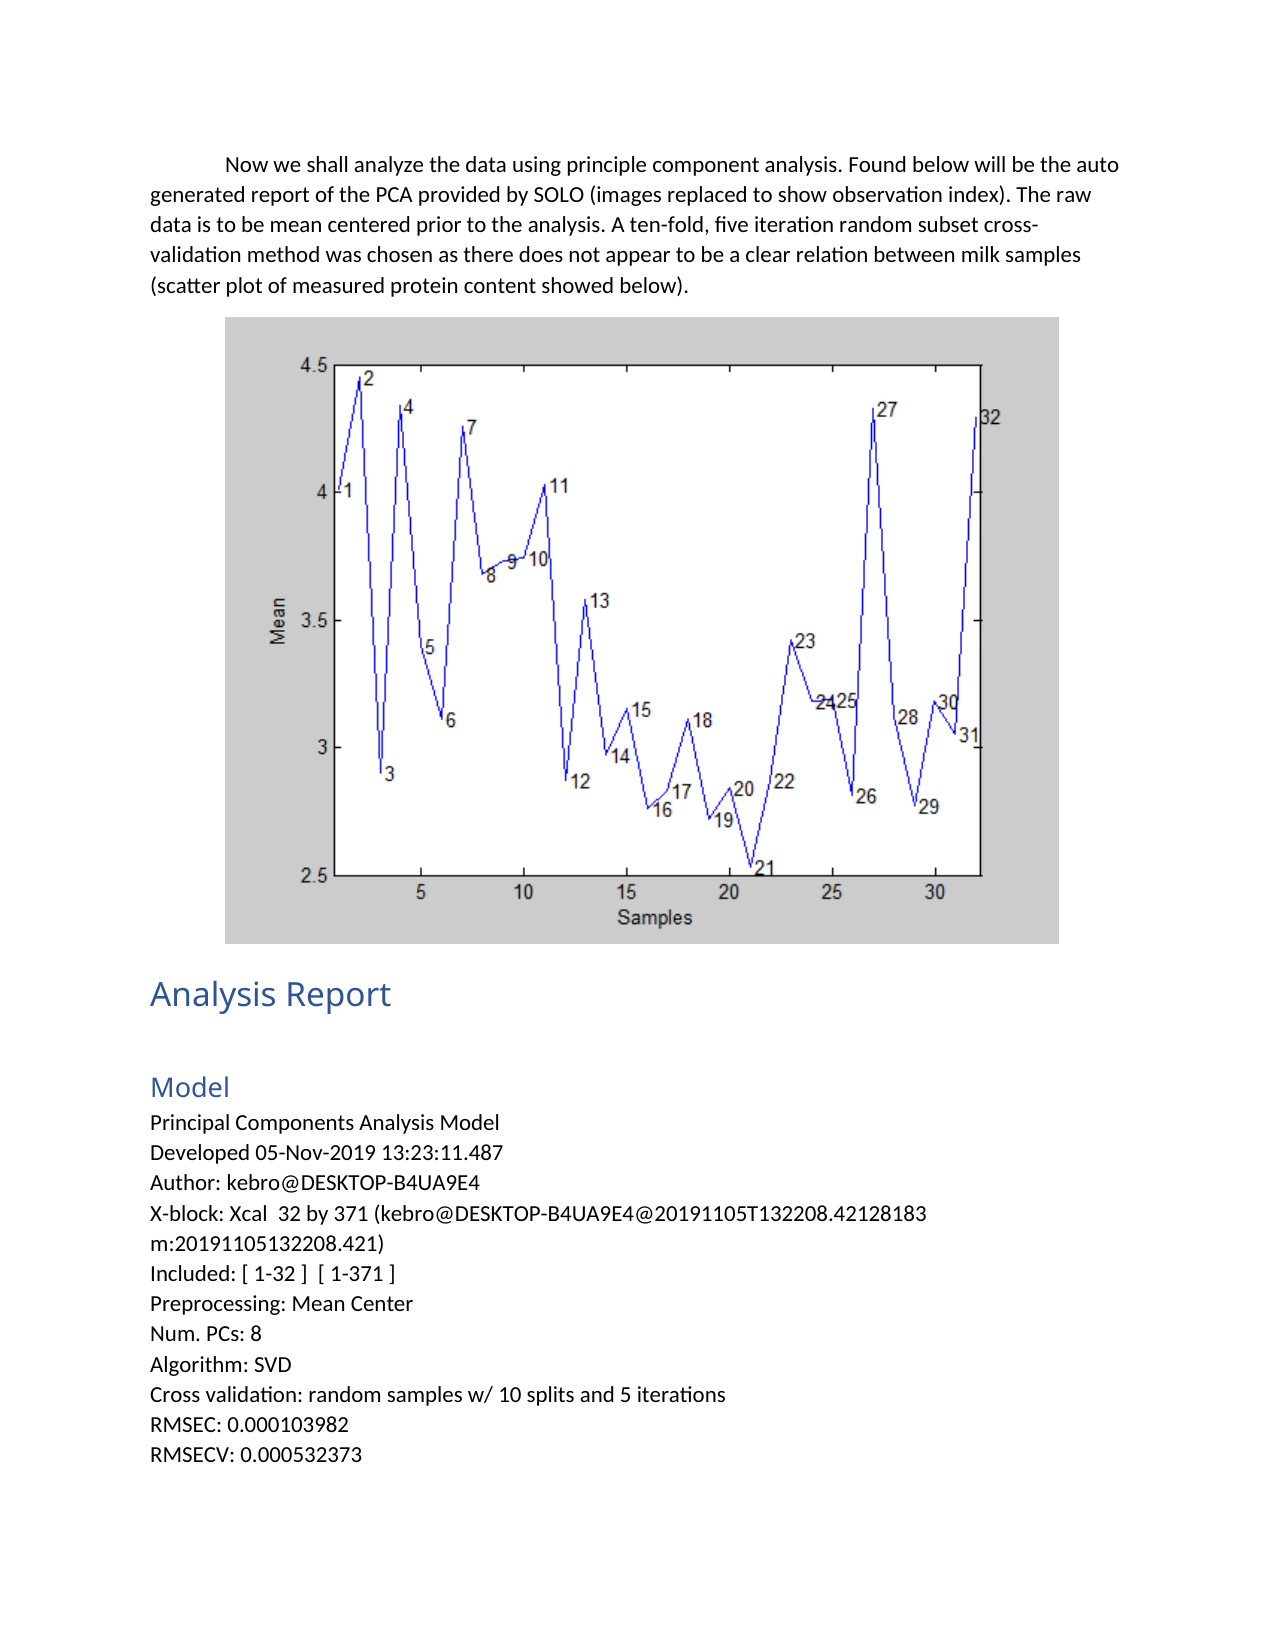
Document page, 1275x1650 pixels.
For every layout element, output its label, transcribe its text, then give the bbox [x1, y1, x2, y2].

subtitle Model [150, 1068, 1125, 1105]
text Developed 05-Nov-2019 13:23:11.487 [150, 1138, 1125, 1166]
text Author: kebro@DESKTOP-B4UA9E4 [150, 1168, 1125, 1196]
text Algorithm: SVD [150, 1350, 1125, 1378]
text RMSEC: 0.000103982 [150, 1410, 1125, 1438]
text X-block: Xcal 32 by 371 (kebro@DESKTOP-B4UA9E4@20191105T132208.42128183 m:20191105132208.421) [150, 1199, 1125, 1257]
text Included: [ 1-32 ] [ 1-371 ] [150, 1259, 1125, 1287]
text RMSECV: 0.000532373 [150, 1440, 1125, 1468]
text Preprocessing: Mean Center [150, 1289, 1125, 1317]
text Now we shall analyze the data using principle component analysis. Found below will be the auto generated report of the PCA provided by SOLO (images replaced to show observation index). The raw data is to be mean centered prior to the analysis. A ten-fold, five iteration random subset cross-validation method was chosen as there does not appear to be a clear relation between milk samples (scatter plot of measured protein content showed below). [150, 150, 1125, 299]
text Num. PCs: 8 [150, 1319, 1125, 1347]
text Principal Components Analysis Model [150, 1108, 1125, 1136]
subtitle Analysis Report [150, 971, 1125, 1017]
picture [225, 317, 1059, 944]
text Cross validation: random samples w/ 10 splits and 5 iterations [150, 1380, 1125, 1408]
